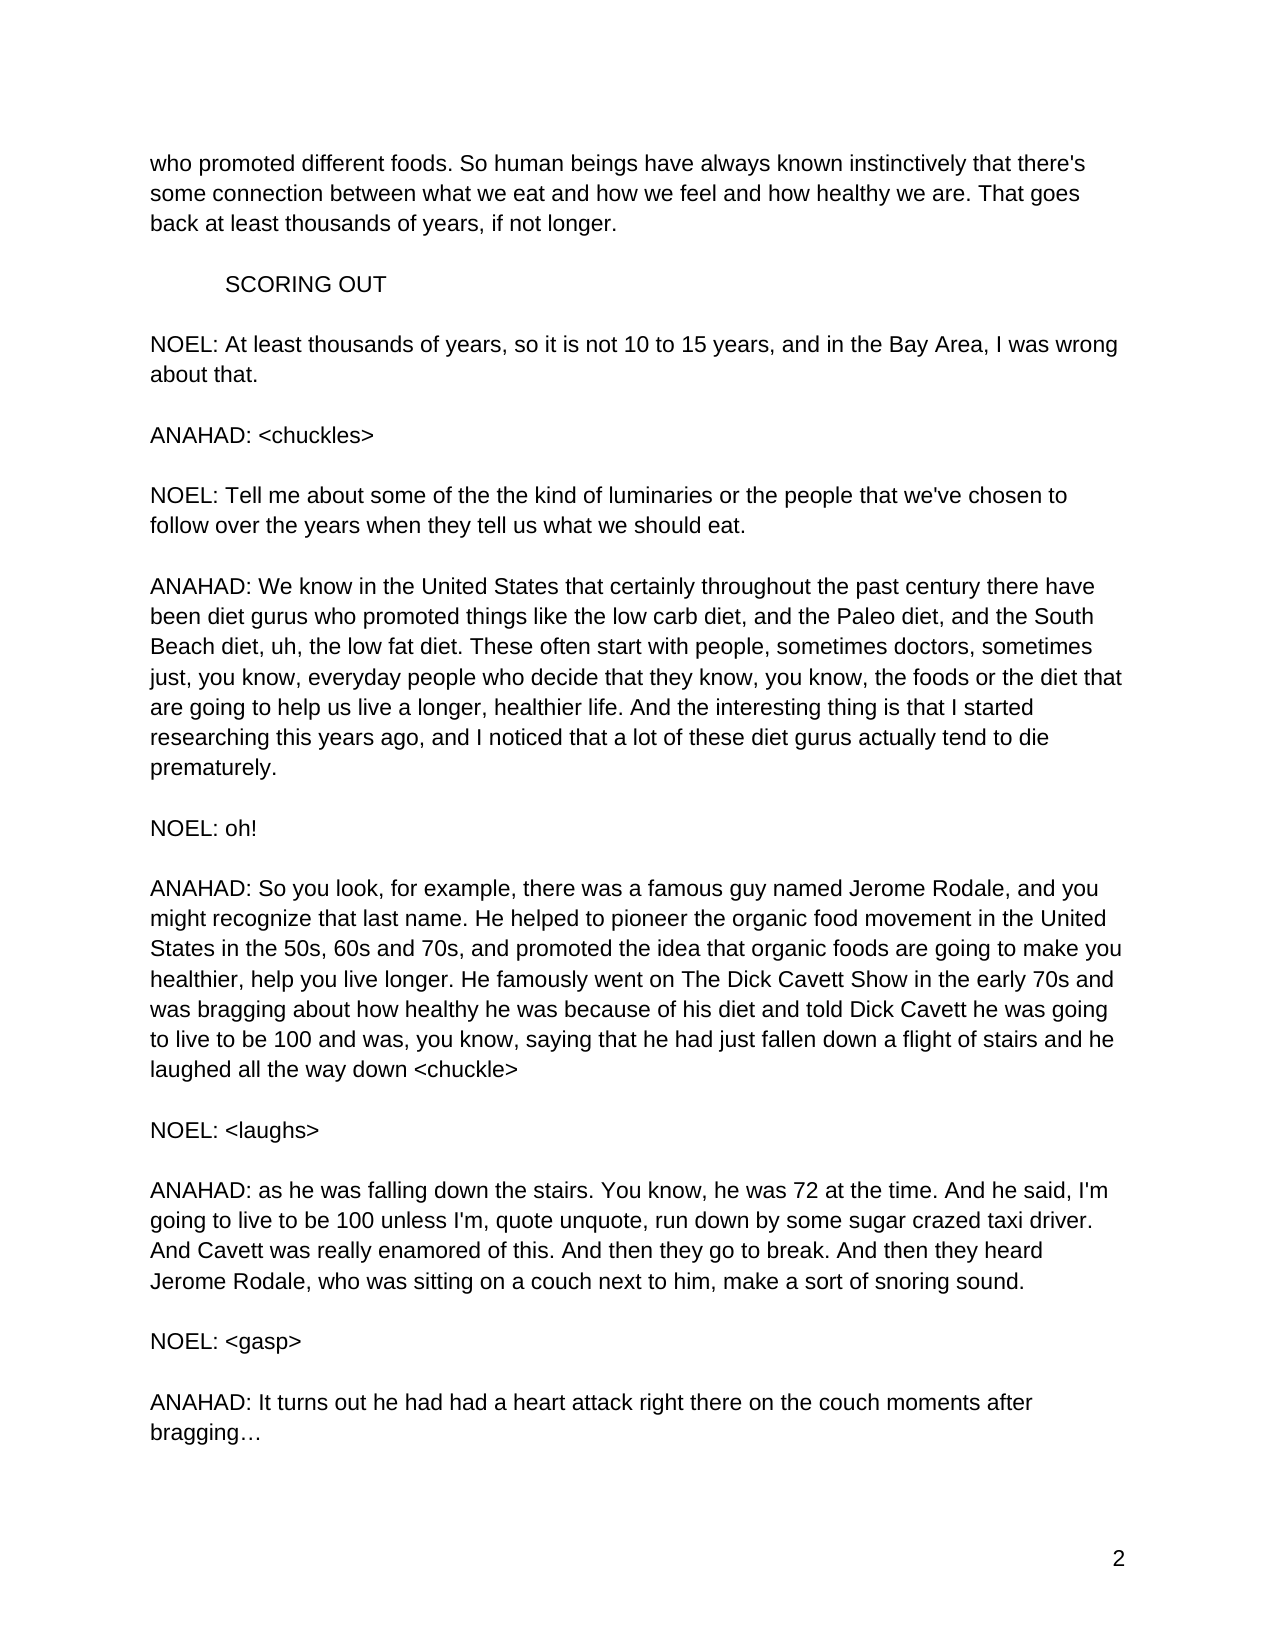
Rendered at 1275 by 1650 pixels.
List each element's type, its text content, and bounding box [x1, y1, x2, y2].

text SCORING OUT [225, 271, 1125, 297]
text NOEL: Tell me about some of the the kind of luminaries or the people that we've chosen to follow over the years when they tell us what we should eat. [150, 482, 1125, 539]
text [150, 150, 1125, 237]
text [150, 1388, 1125, 1445]
text ANAHAD: We know in the United States that certainly throughout the past century there have been diet gurus who promoted things like the low carb diet, and the Paleo diet, and the South Beach diet, uh, the low fat diet. These often start with people, sometimes doctors, sometimes just, you know, everyday people who decide that they know, you know, the foods or the diet that are going to help us live a longer, healthier life. And the interesting thing is that I started researching this years ago, and I noticed that a lot of these diet gurus actually tend to die prematurely. NOEL: oh! [150, 573, 1125, 841]
text ANAHAD: So you look, for example, there was a famous guy named Jerome Rodale, and you might recognize that last name. He helped to pioneer the organic food movement in the United States in the 50s, 60s and 70s, and promoted the idea that organic foods are going to make you healthier, help you live longer. He famously went on The Dick Cavett Show in the early 70s and was bragging about how healthy he was because of his diet and told Dick Cavett he was going to live to be 100 and was, you know, saying that he had just fallen down a flight of stairs and he laughed all the way down <chuckle> NOEL: <laughs> [150, 875, 1125, 1143]
text NOEL: At least thousands of years, so it is not 10 to 15 years, and in the Bay Area, I was wrong about that. ANAHAD: <chuckles> [150, 331, 1125, 448]
text ANAHAD: as he was falling down the stairs. You know, he was 72 at the time. And he said, I'm going to live to be 100 unless I'm, quote unquote, run down by some sugar crazed taxi driver. And Cavett was really enamored of this. And then they go to break. And then they heard Jerome Rodale, who was sitting on a couch next to him, make a sort of snoring sound. NOEL: <gasp> [150, 1177, 1125, 1354]
